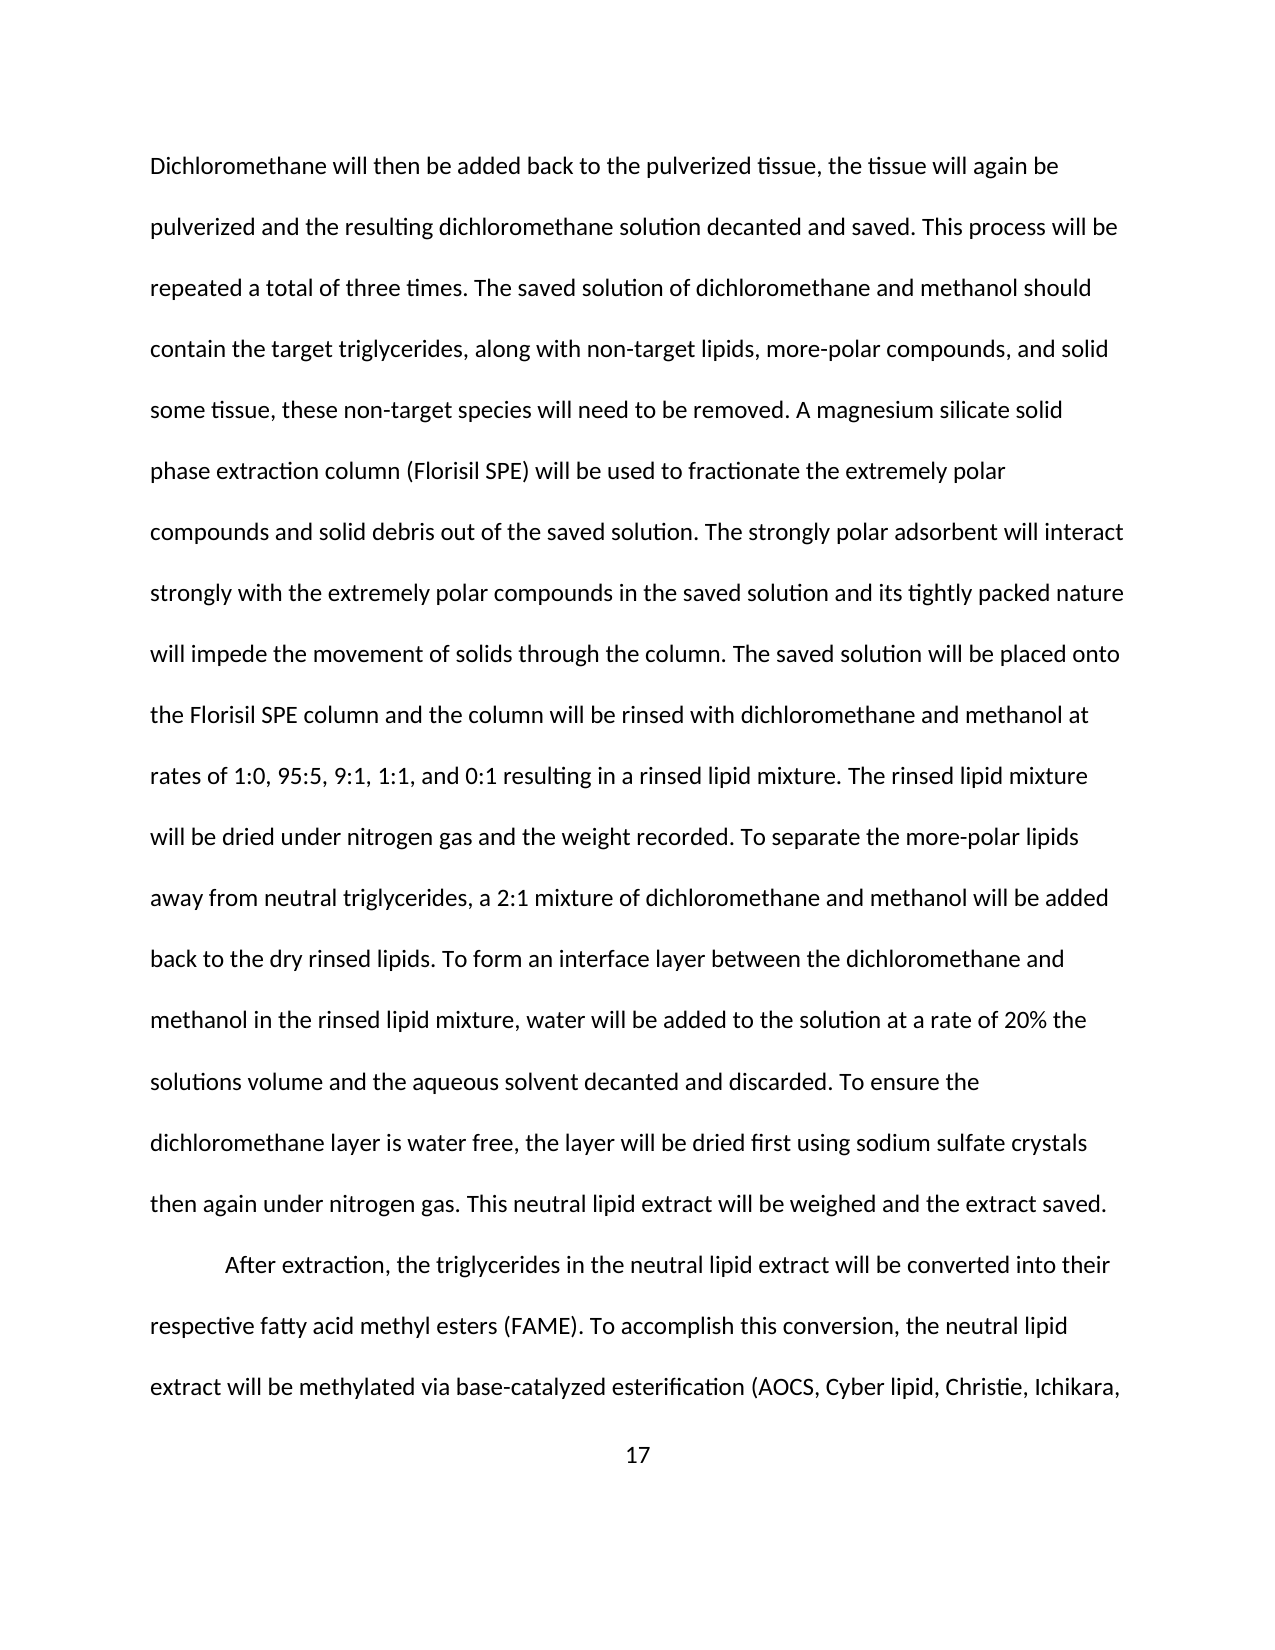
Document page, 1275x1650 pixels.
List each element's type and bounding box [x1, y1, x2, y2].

text [150, 1249, 1125, 1401]
text [150, 150, 1125, 1218]
